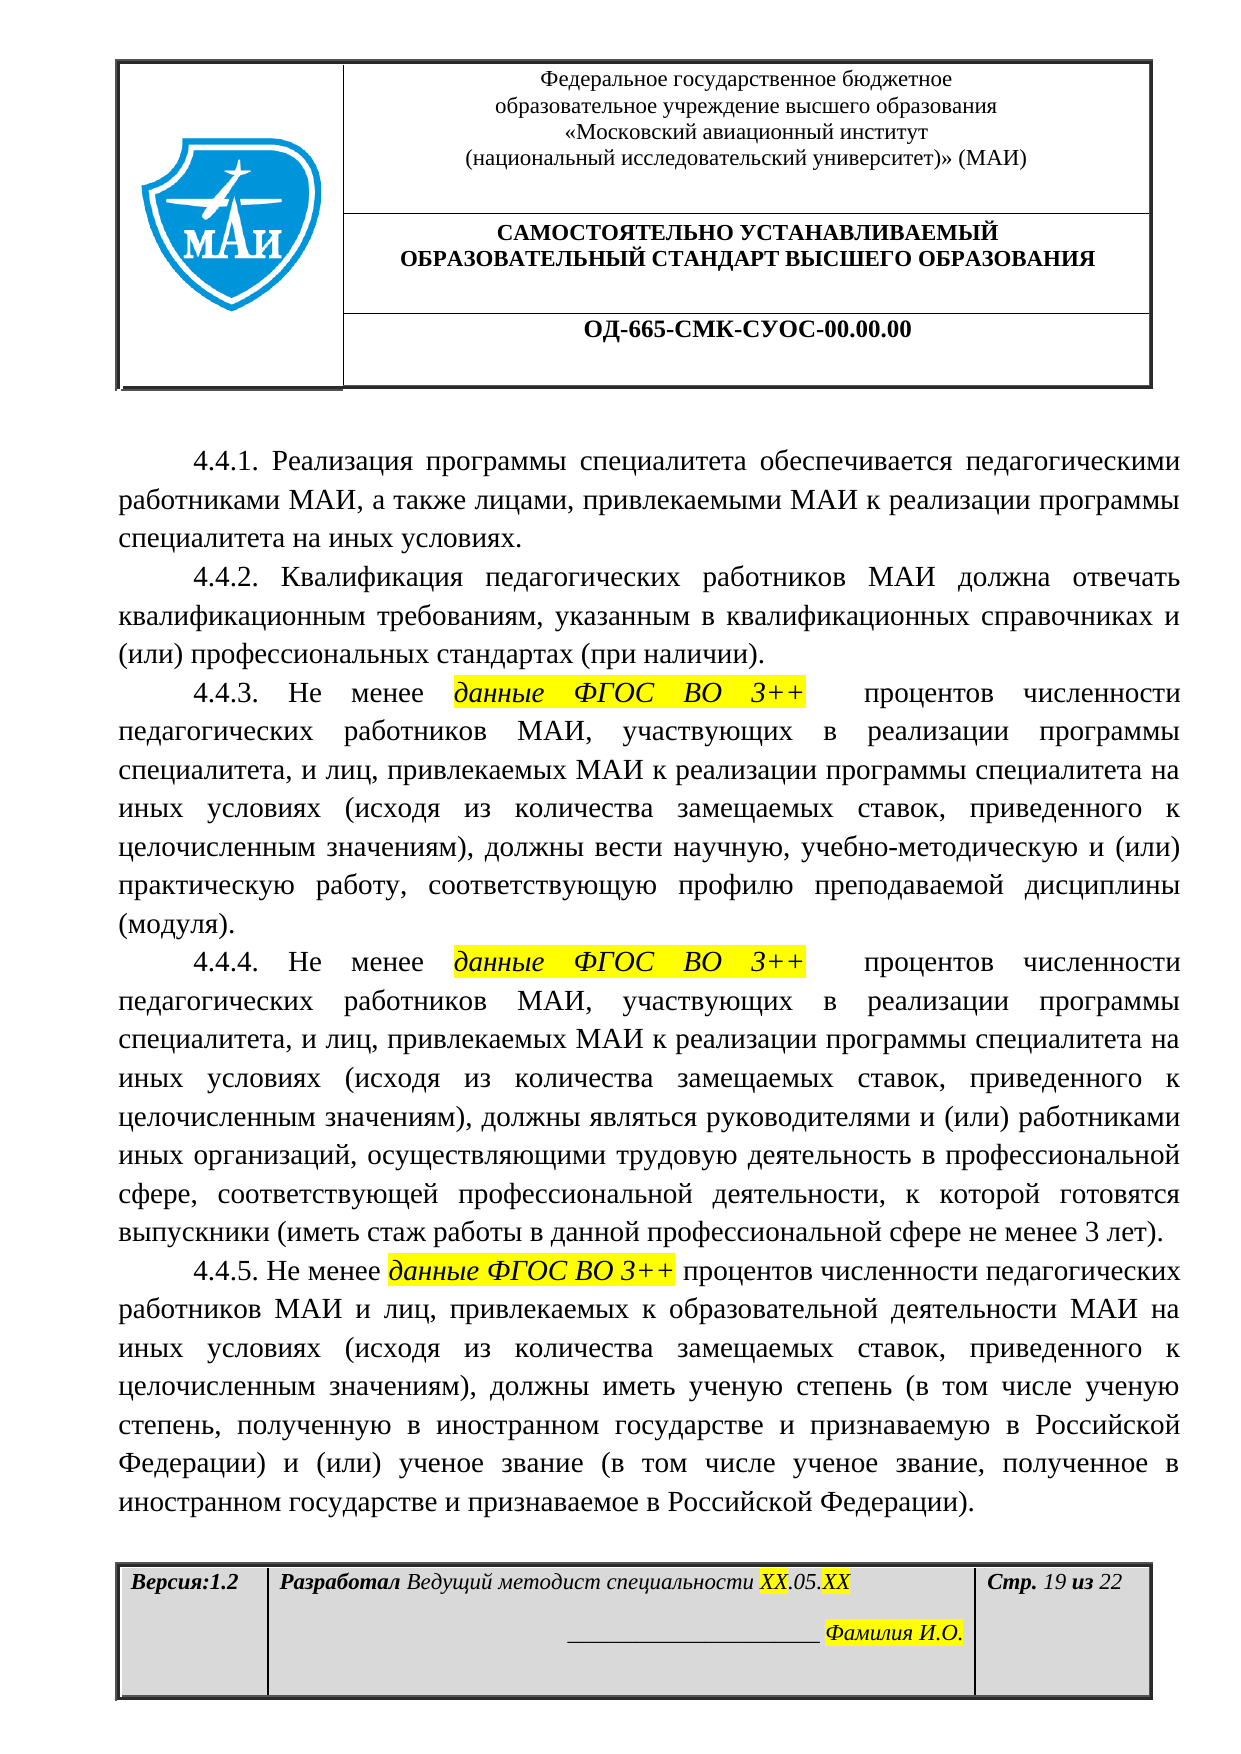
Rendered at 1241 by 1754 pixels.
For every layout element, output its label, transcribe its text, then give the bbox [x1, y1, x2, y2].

text 4.4.3. Не менее данные ФГОС ВО 3++ процентов численности педагогических работников МАИ, участвующих в реализации программы специалитета, и лиц, привлекаемых МАИ к реализации программы специалитета на иных условиях (исходя из количества замещаемых ставок, приведенного к целочисленным значениям), должны вести научную, учебно-методическую и (или) практическую работу, соответствующую профилю преподаваемой дисциплины (модуля). [118, 675, 1181, 939]
text 4.4.4. Не менее данные ФГОС ВО 3++ процентов численности педагогических работников МАИ, участвующих в реализации программы специалитета, и лиц, привлекаемых МАИ к реализации программы специалитета на иных условиях (исходя из количества замещаемых ставок, приведенного к целочисленным значениям), должны являться руководителями и (или) работниками иных организаций, осуществляющими трудовую деятельность в профессиональной сфере, соответствующей профессиональной деятельности, к которой готовятся выпускники (иметь стаж работы в данной профессиональной сфере не менее 3 лет). [118, 944, 1181, 1248]
text 4.4.2. Квалификация педагогических работников МАИ должна отвечать квалификационным требованиям, указанным в квалификационных справочниках и (или) профессиональных стандартах (при наличии). [118, 559, 1181, 670]
text 4.4.5. Не менее данные ФГОС ВО 3++ процентов численности педагогических работников МАИ и лиц, привлекаемых к образовательной деятельности МАИ на иных условиях (исходя из количества замещаемых ставок, приведенного к целочисленным значениям), должны иметь ученую степень (в том числе ученую степень, полученную в иностранном государстве и признаваемую в Российской Федерации) и (или) ученое звание (в том числе ученое звание, полученное в иностранном государстве и признаваемое в Российской Федерации). [118, 1253, 1181, 1518]
text 4.4.1. Реализация программы специалитета обеспечивается педагогическими работниками МАИ, а также лицами, привлекаемыми МАИ к реализации программы специалитета на иных условиях. [118, 443, 1181, 554]
picture [139, 136, 322, 313]
picture [149, 145, 314, 304]
